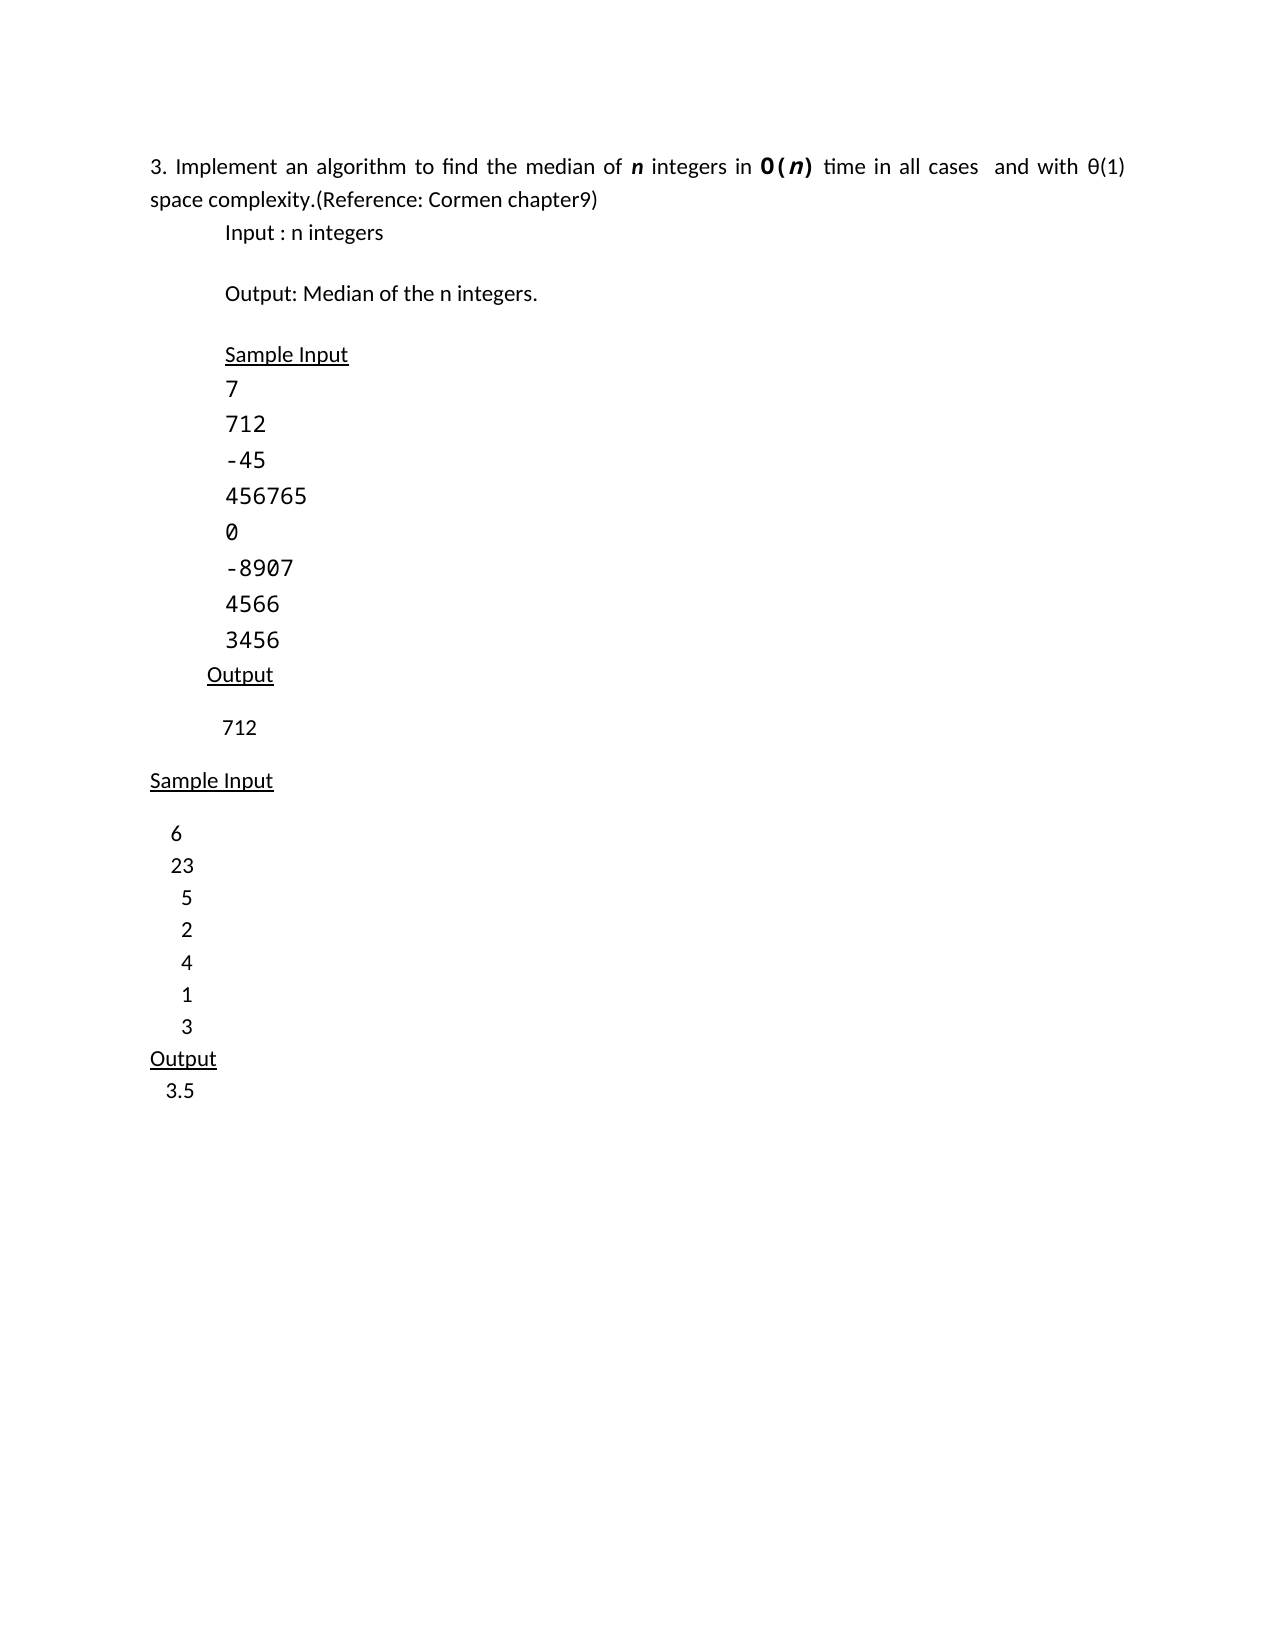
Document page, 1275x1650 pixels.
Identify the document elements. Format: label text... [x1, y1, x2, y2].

text -45 [225, 444, 1125, 476]
text Output [150, 1044, 1125, 1072]
text 7 [225, 372, 1125, 404]
list Output: Median of the n integers. [225, 279, 1125, 307]
list 3456 [225, 624, 1125, 655]
list Sample Input [225, 340, 1125, 368]
text 712 [225, 408, 1125, 440]
text 5 [150, 883, 1125, 911]
text 0 [225, 516, 1125, 547]
text Output [150, 660, 1125, 688]
text Sample Input [150, 766, 1125, 794]
list 4566 [225, 588, 1125, 619]
text 3. Implement an algorithm to find the median of n integers in O(n) time in all cases and with θ(1) space complexity.(Reference: Cormen chapter9) [150, 150, 1125, 213]
text 3 [150, 1012, 1125, 1040]
text 2 [150, 916, 1125, 944]
text -8907 [225, 552, 1125, 583]
text 456765 [225, 480, 1125, 512]
text 3.5 [150, 1077, 1125, 1104]
text 1 [150, 980, 1125, 1008]
text 712 [150, 713, 1125, 741]
text 23 [150, 851, 1125, 879]
text 6 [150, 819, 1125, 847]
list Input : n integers [225, 218, 1125, 246]
text 4 [150, 948, 1125, 976]
